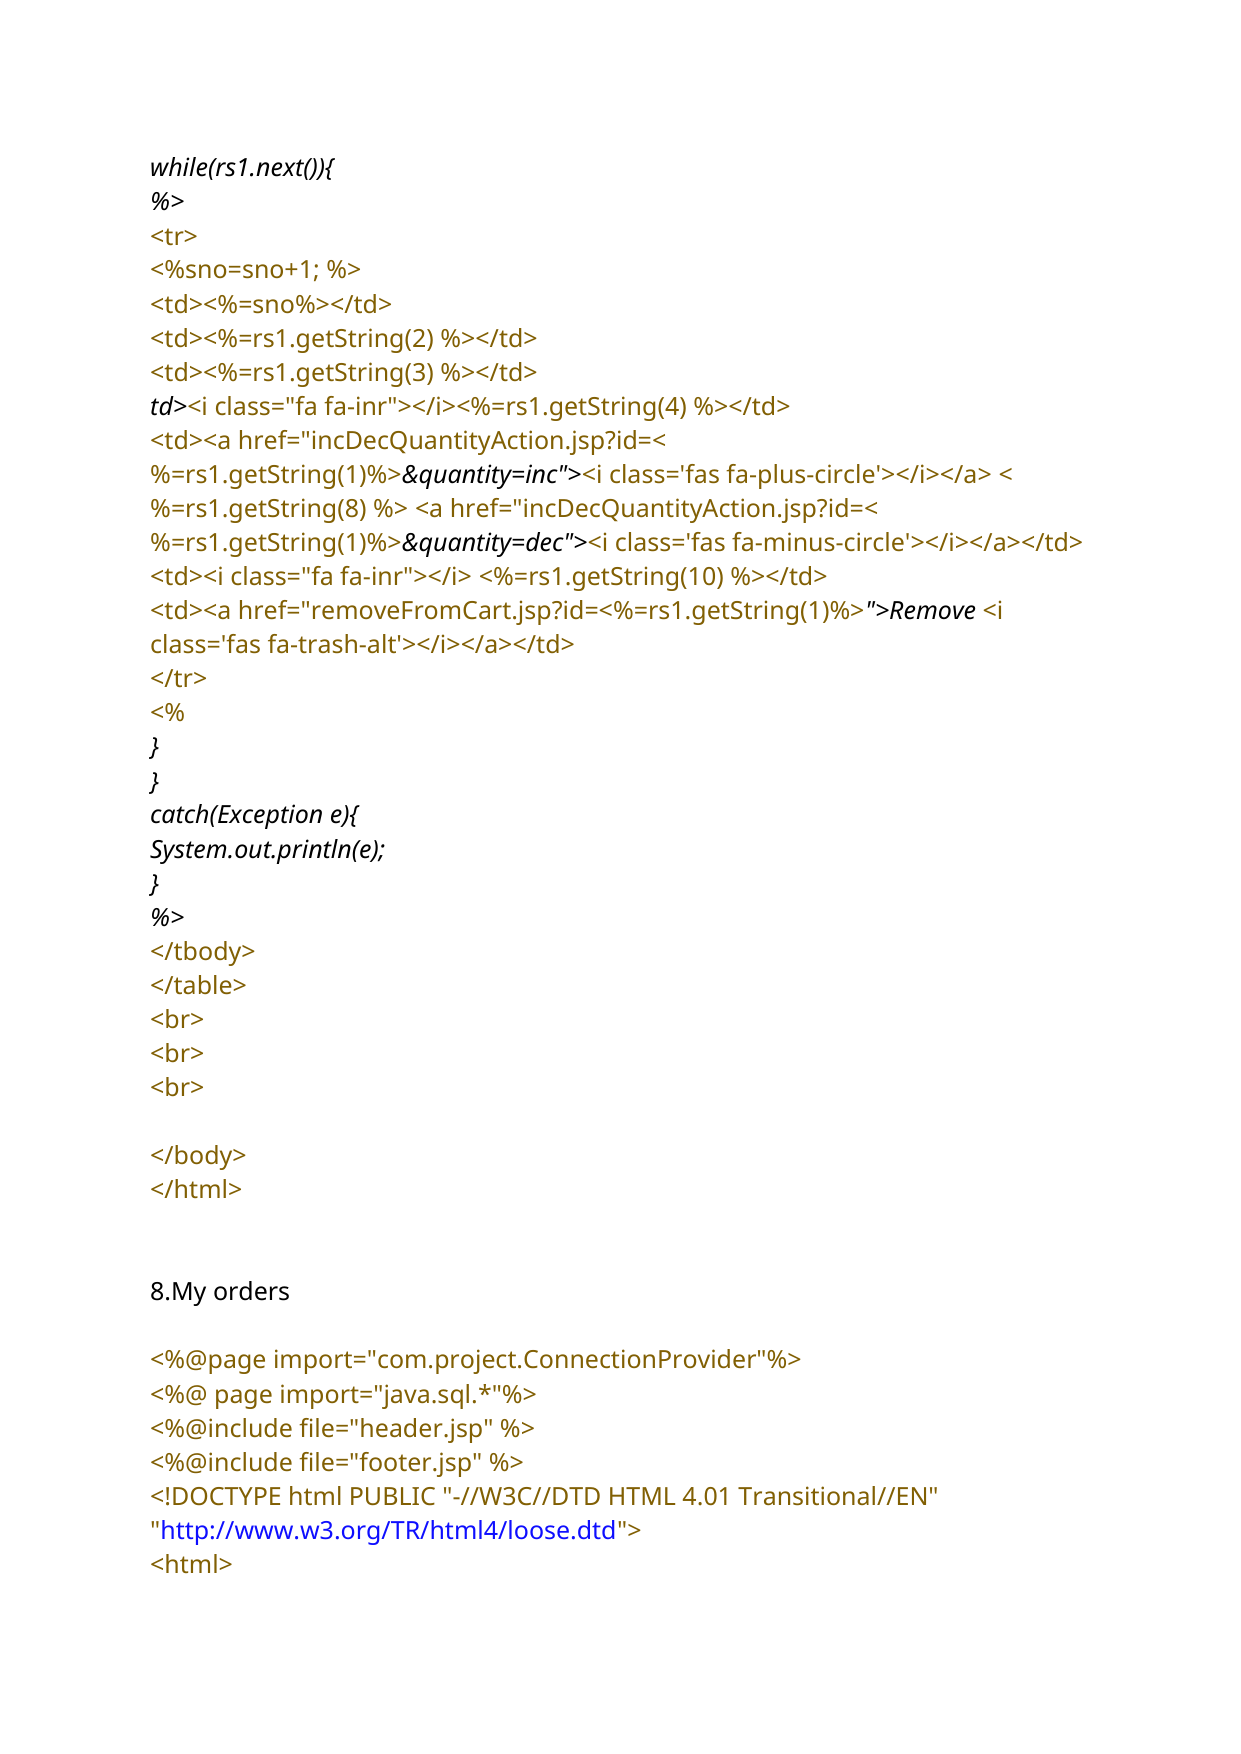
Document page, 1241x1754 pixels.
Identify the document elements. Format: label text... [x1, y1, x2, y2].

text <%@ page import="java.sql.*"%> [150, 1376, 1090, 1410]
text } [150, 865, 1090, 899]
text <!DOCTYPE html PUBLIC "-//W3C//DTD HTML 4.01 Transitional//EN" "http://www.w3.org/TR/html4/loose.dtd"> [150, 1478, 1090, 1547]
text %> [150, 184, 1090, 218]
text <tr> [150, 218, 1090, 252]
text <td><%=rs1.getString(3) %></td> [150, 354, 1090, 388]
text } [150, 763, 1090, 797]
text <td><a href="incDecQuantityAction.jsp?id=<%=rs1.getString(1)%>&quantity=inc"><i class='fas fa-plus-circle'></i></a> <%=rs1.getString(8) %> <a href="incDecQuantityAction.jsp?id=<%=rs1.getString(1)%>&quantity=dec"><i class='fas fa-minus-circle'></i></a></td> [150, 422, 1090, 559]
text </tbody> [150, 933, 1090, 967]
text <td><a href="removeFromCart.jsp?id=<%=rs1.getString(1)%>">Remove <i class='fas fa-trash-alt'></i></a></td> [150, 593, 1090, 661]
text System.out.println(e); [150, 831, 1090, 865]
text </body> [150, 1138, 1090, 1172]
text catch(Exception e){ [150, 797, 1090, 831]
text <td><i class="fa fa-inr"></i> <%=rs1.getString(10) %></td> [150, 559, 1090, 593]
text %> [150, 899, 1090, 933]
text <br> [150, 1070, 1090, 1104]
text <br> [150, 1002, 1090, 1036]
text </tr> [150, 661, 1090, 695]
text <% [150, 695, 1090, 729]
text td><i class="fa fa-inr"></i><%=rs1.getString(4) %></td> [150, 388, 1090, 422]
text while(rs1.next()){ [150, 150, 1090, 184]
text <%@page import="com.project.ConnectionProvider"%> [150, 1342, 1090, 1376]
text <td><%=sno%></td> [150, 286, 1090, 320]
text </html> [150, 1172, 1090, 1206]
text <%@include file="footer.jsp" %> [150, 1444, 1090, 1478]
text <%@include file="header.jsp" %> [150, 1410, 1090, 1444]
text } [150, 729, 1090, 763]
text <td><%=rs1.getString(2) %></td> [150, 320, 1090, 354]
text </table> [150, 967, 1090, 1002]
text <br> [150, 1036, 1090, 1070]
text <%sno=sno+1; %> [150, 252, 1090, 286]
text <html> [150, 1547, 1090, 1581]
text 8.My orders [150, 1274, 1090, 1308]
